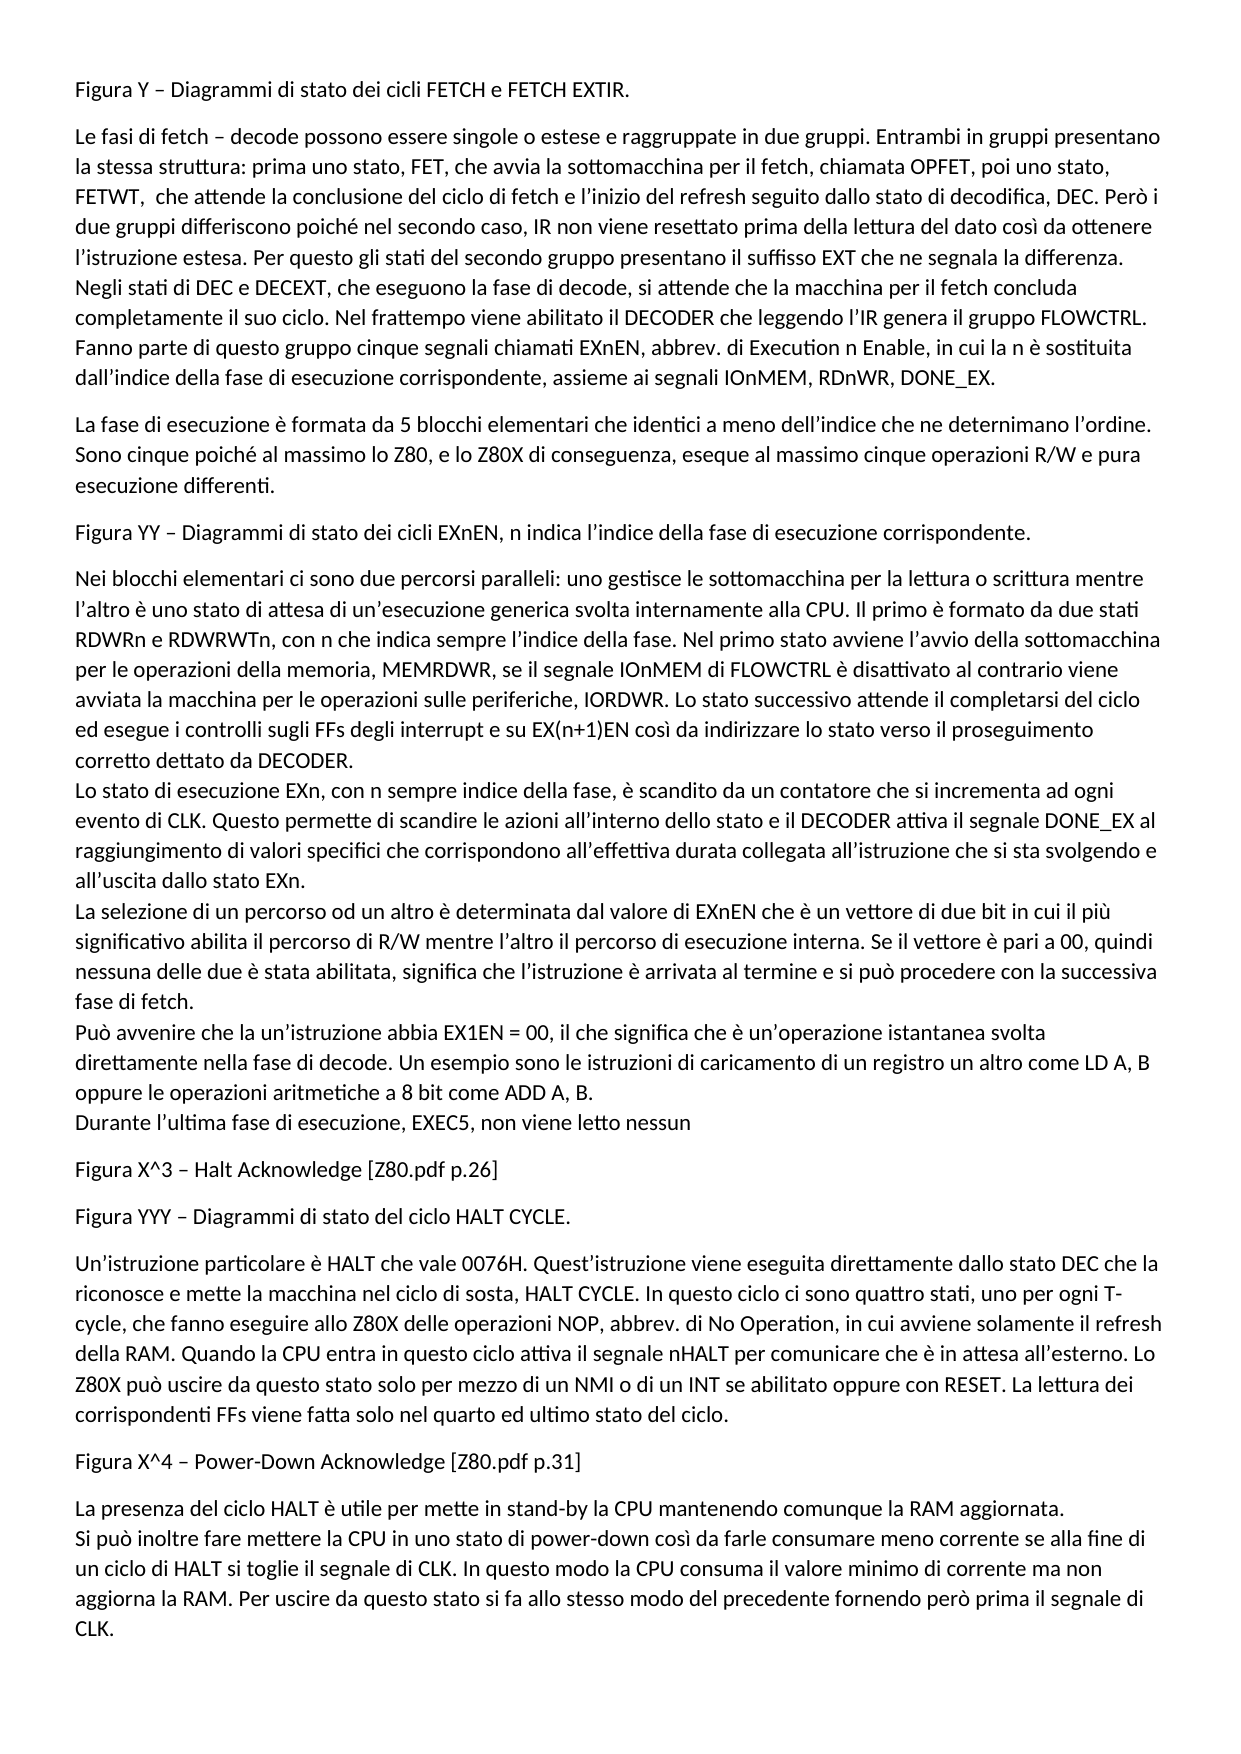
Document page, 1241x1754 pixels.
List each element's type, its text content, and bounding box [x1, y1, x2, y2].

text Un’istruzione particolare è HALT che vale 0076H. Quest’istruzione viene eseguita direttamente dallo stato DEC che la riconosce e mette la macchina nel ciclo di sosta, HALT CYCLE. In questo ciclo ci sono quattro stati, uno per ogni T-cycle, che fanno eseguire allo Z80X delle operazioni NOP, abbrev. di No Operation, in cui avviene solamente il refresh della RAM. Quando la CPU entra in questo ciclo attiva il segnale nHALT per comunicare che è in attesa all’esterno. Lo Z80X può uscire da questo stato solo per mezzo di un NMI o di un INT se abilitato oppure con RESET. La lettura dei corrispondenti FFs viene fatta solo nel quarto ed ultimo stato del ciclo. [75, 1249, 1165, 1428]
text Figura YY – Diagrammi di stato dei cicli EXnEN, n indica l’indice della fase di esecuzione corrispondente. [75, 518, 1165, 546]
text Figura Y – Diagrammi di stato dei cicli FETCH e FETCH EXTIR. [75, 75, 1165, 103]
text Le fasi di fetch – decode possono essere singole o estese e raggruppate in due gruppi. Entrambi in gruppi presentano la stessa struttura: prima uno stato, FET, che avvia la sottomacchina per il fetch, chiamata OPFET, poi uno stato, FETWT, che attende la conclusione del ciclo di fetch e l’inizio del refresh seguito dallo stato di decodifica, DEC. Però i due gruppi differiscono poiché nel secondo caso, IR non viene resettato prima della lettura del dato così da ottenere l’istruzione estesa. Per questo gli stati del secondo gruppo presentano il suffisso EXT che ne segnala la differenza. Negli stati di DEC e DECEXT, che eseguono la fase di decode, si attende che la macchina per il fetch concluda completamente il suo ciclo. Nel frattempo viene abilitato il DECODER che leggendo l’IR genera il gruppo FLOWCTRL. Fanno parte di questo gruppo cinque segnali chiamati EXnEN, abbrev. di Execution n Enable, in cui la n è sostituita dall’indice della fase di esecuzione corrispondente, assieme ai segnali IOnMEM, RDnWR, DONE_EX. [75, 122, 1165, 392]
text Nei blocchi elementari ci sono due percorsi paralleli: uno gestisce le sottomacchina per la lettura o scrittura mentre l’altro è uno stato di attesa di un’esecuzione generica svolta internamente alla CPU. Il primo è formato da due stati RDWRn e RDWRWTn, con n che indica sempre l’indice della fase. Nel primo stato avviene l’avvio della sottomacchina per le operazioni della memoria, MEMRDWR, se il segnale IOnMEM di FLOWCTRL è disattivato al contrario viene avviata la macchina per le operazioni sulle periferiche, IORDWR. Lo stato successivo attende il completarsi del ciclo ed esegue i controlli sugli FFs degli interrupt e su EX(n+1)EN così da indirizzare lo stato verso il proseguimento corretto dettato da DECODER. Lo stato di esecuzione EXn, con n sempre indice della fase, è scandito da un contatore che si incrementa ad ogni evento di CLK. Questo permette di scandire le azioni all’interno dello stato e il DECODER attiva il segnale DONE_EX al raggiungimento di valori specifici che corrispondono all’effettiva durata collegata all’istruzione che si sta svolgendo e all’uscita dallo stato EXn. La selezione di un percorso od un altro è determinata dal valore di EXnEN che è un vettore di due bit in cui il più significativo abilita il percorso di R/W mentre l’altro il percorso di esecuzione interna. Se il vettore è pari a 00, quindi nessuna delle due è stata abilitata, significa che l’istruzione è arrivata al termine e si può procedere con la successiva fase di fetch. Può avvenire che la un’istruzione abbia EX1EN = 00, il che significa che è un’operazione istantanea svolta direttamente nella fase di decode. Un esempio sono le istruzioni di caricamento di un registro un altro come LD A, B oppure le operazioni aritmetiche a 8 bit come ADD A, B. Durante l’ultima fase di esecuzione, EXEC5, non viene letto nessun [75, 564, 1165, 1136]
text Figura X^4 – Power-Down Acknowledge [Z80.pdf p.31] [75, 1447, 1165, 1475]
text Figura YYY – Diagrammi di stato del ciclo HALT CYCLE. [75, 1202, 1165, 1230]
text Figura X^3 – Halt Acknowledge [Z80.pdf p.26] [75, 1155, 1165, 1183]
text La presenza del ciclo HALT è utile per mette in stand-by la CPU mantenendo comunque la RAM aggiornata. Si può inoltre fare mettere la CPU in uno stato di power-down così da farle consumare meno corrente se alla fine di un ciclo di HALT si toglie il segnale di CLK. In questo modo la CPU consuma il valore minimo di corrente ma non aggiorna la RAM. Per uscire da questo stato si fa allo stesso modo del precedente fornendo però prima il segnale di CLK. [75, 1494, 1165, 1643]
text La fase di esecuzione è formata da 5 blocchi elementari che identici a meno dell’indice che ne deternimano l’ordine. Sono cinque poiché al massimo lo Z80, e lo Z80X di conseguenza, eseque al massimo cinque operazioni R/W e pura esecuzione differenti. [75, 410, 1165, 499]
